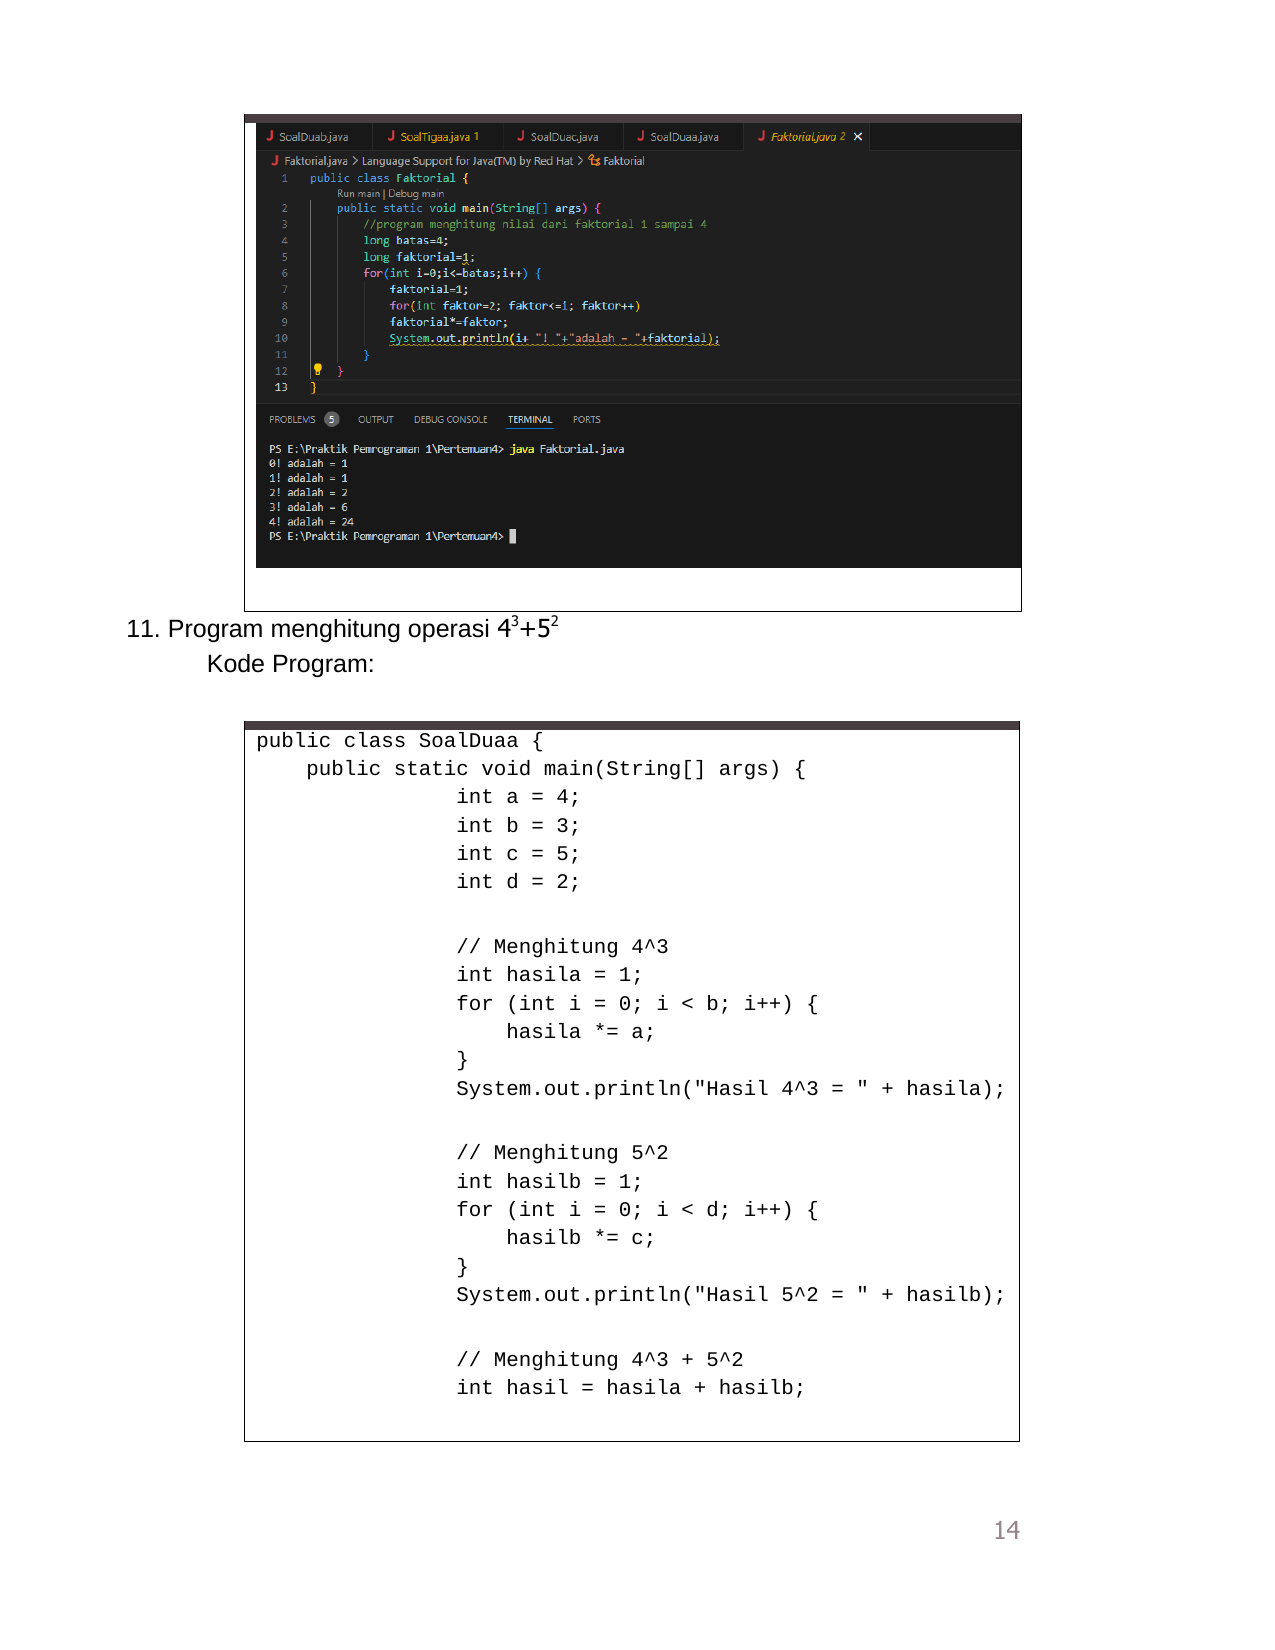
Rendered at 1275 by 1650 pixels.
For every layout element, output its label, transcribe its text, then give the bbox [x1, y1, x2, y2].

text 11. Program menghitung operasi 43+52 [126, 612, 1020, 642]
table_header [245, 123, 1021, 611]
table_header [245, 730, 1019, 1441]
picture [256, 123, 1021, 568]
text Kode Program: [207, 648, 1020, 677]
